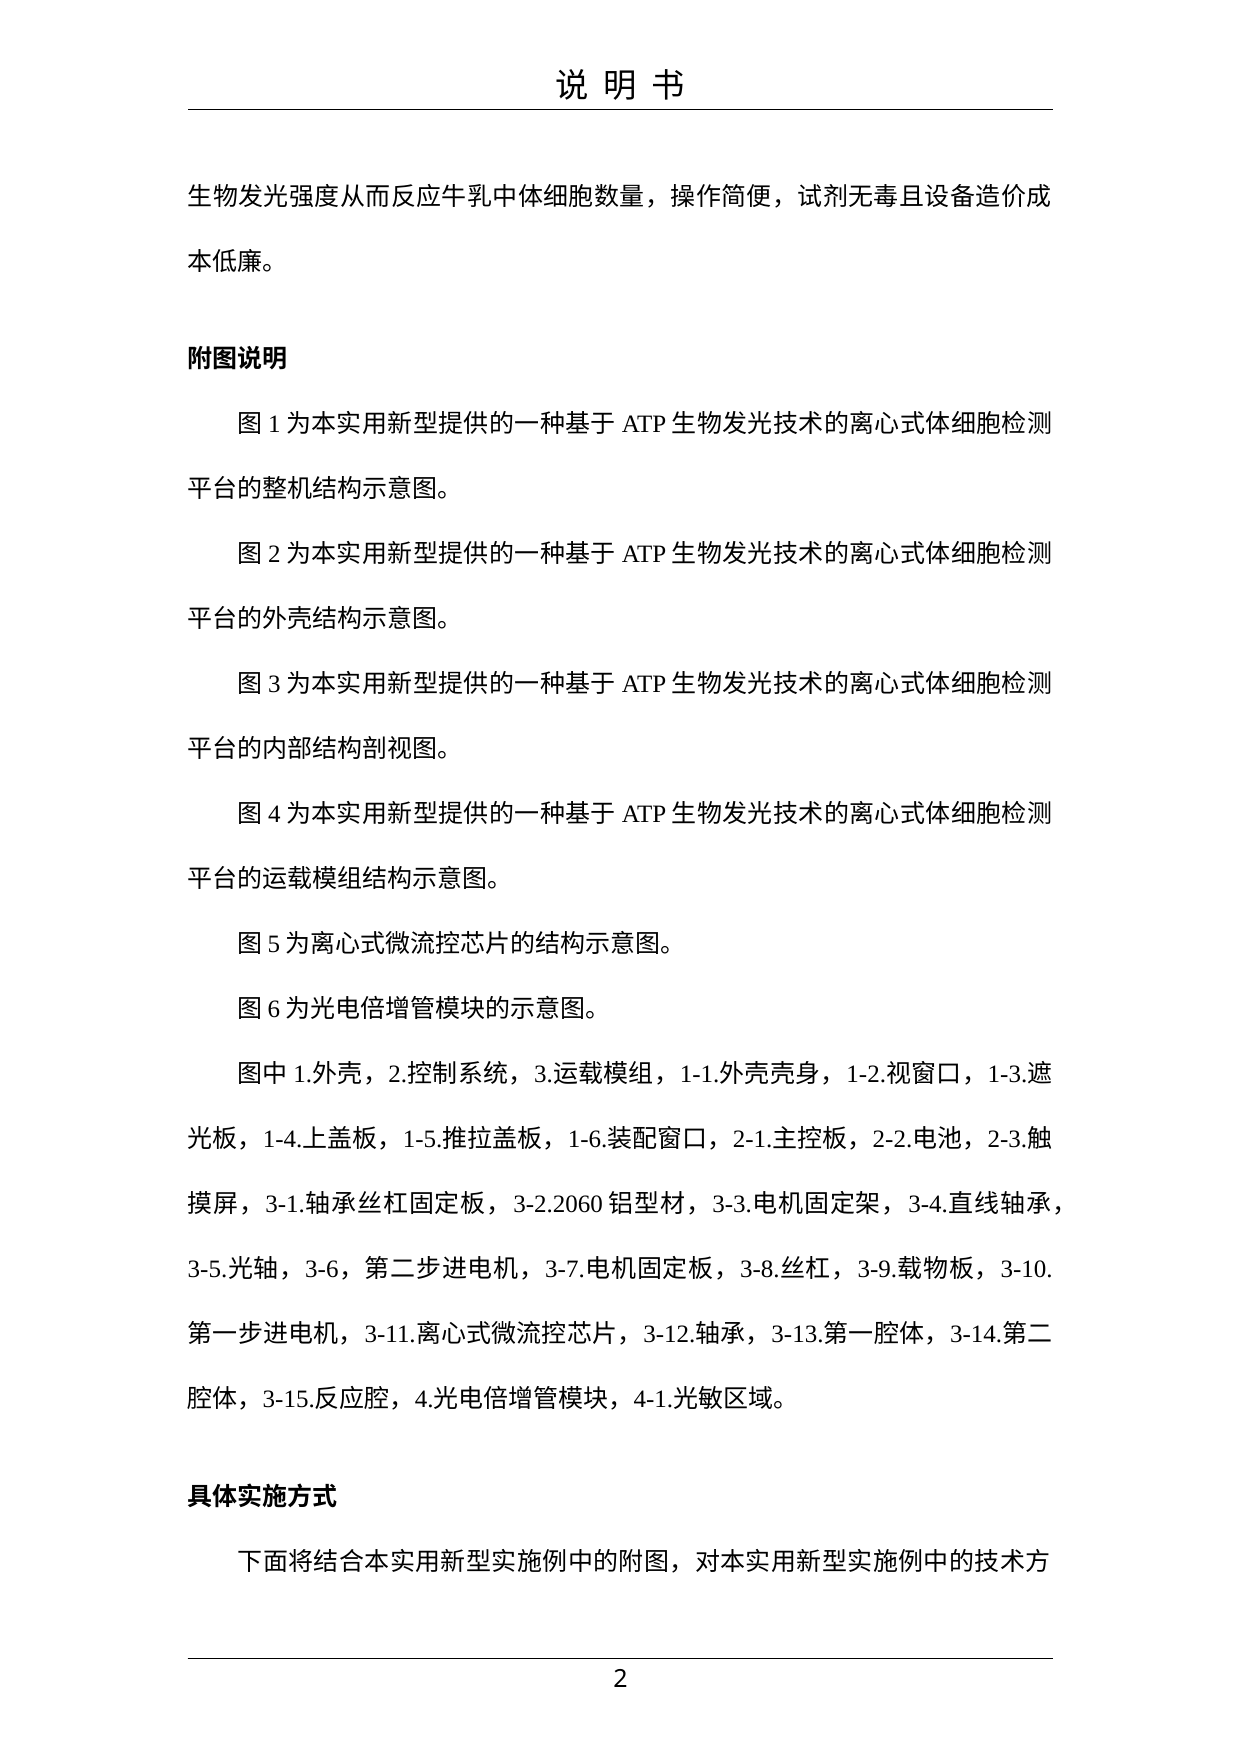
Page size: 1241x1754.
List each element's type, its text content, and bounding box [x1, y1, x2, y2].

text 附图说明 [187, 324, 1053, 389]
text 图4为本实用新型提供的一种基于ATP生物发光技术的离心式体细胞检测平台的运载模组结构示意图。 [187, 779, 1053, 909]
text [187, 1527, 1053, 1592]
text 图5为离心式微流控芯片的结构示意图。 [187, 909, 1053, 974]
text 图6为光电倍增管模块的示意图。 [187, 974, 1053, 1039]
text 图3为本实用新型提供的一种基于ATP生物发光技术的离心式体细胞检测平台的内部结构剖视图。 [187, 649, 1053, 779]
text 图2为本实用新型提供的一种基于ATP生物发光技术的离心式体细胞检测平台的外壳结构示意图。 [187, 519, 1053, 649]
text 图1为本实用新型提供的一种基于ATP生物发光技术的离心式体细胞检测平台的整机结构示意图。 [187, 389, 1053, 519]
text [187, 162, 1053, 292]
text 具体实施方式 [187, 1462, 1053, 1527]
text 图中1.外壳，2.控制系统，3.运载模组，1-1.外壳壳身，1-2.视窗口，1-3.遮光板，1-4.上盖板，1-5.推拉盖板，1-6.装配窗口，2-1.主控板，2-2.电池，2-3.触摸屏，3-1.轴承丝杠固定板，3-2.2060铝型材，3-3.电机固定架，3-4.直线轴承，3-5.光轴，3-6，第二步进电机，3-7.电机固定板，3-8.丝杠，3-9.载物板，3-10.第一步进电机，3-11.离心式微流控芯片，3-12.轴承，3-13.第一腔体，3-14.第二腔体，3-15.反应腔，4.光电倍增管模块，4-1.光敏区域。 [187, 1039, 1053, 1429]
